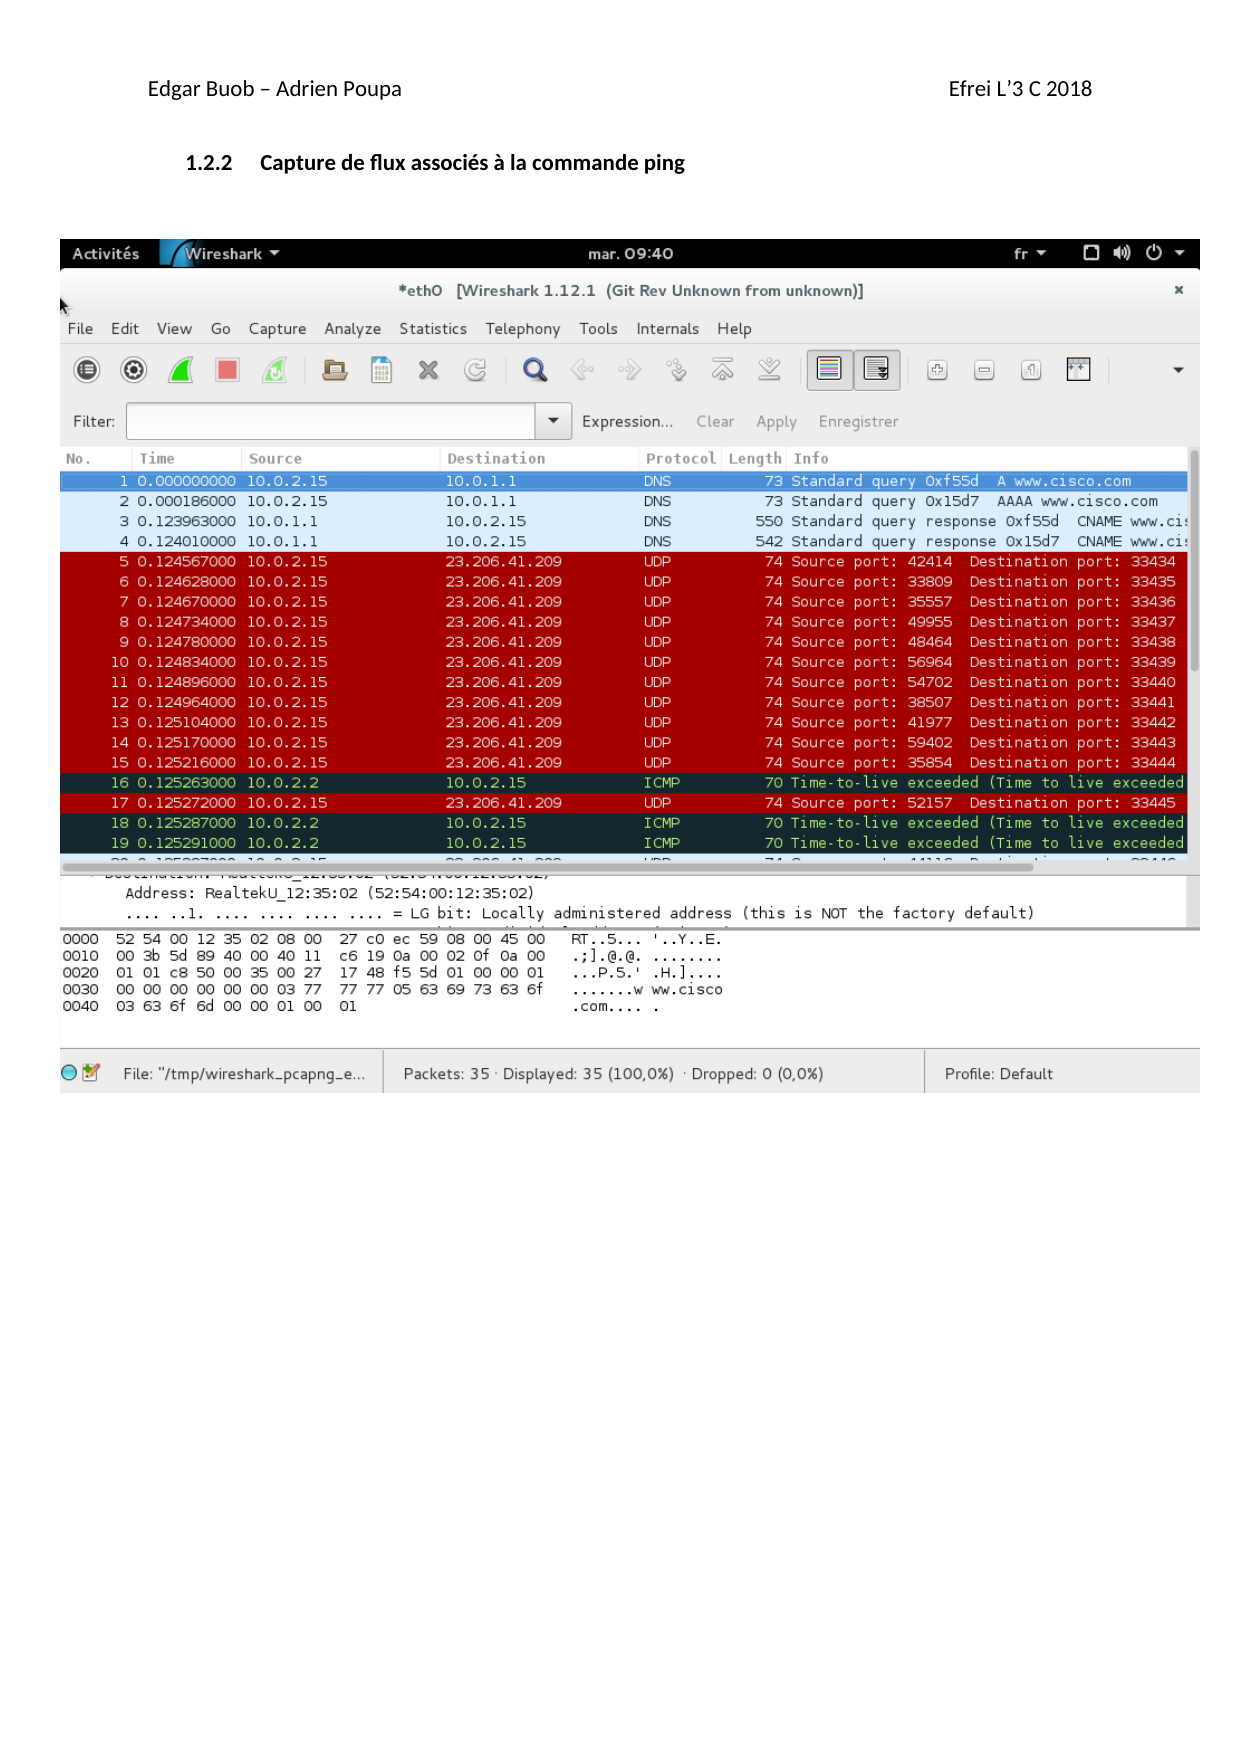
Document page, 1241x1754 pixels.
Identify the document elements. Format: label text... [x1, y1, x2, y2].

picture [59, 239, 1200, 1091]
list Capture de flux associés à la commande ping [185, 148, 1093, 176]
